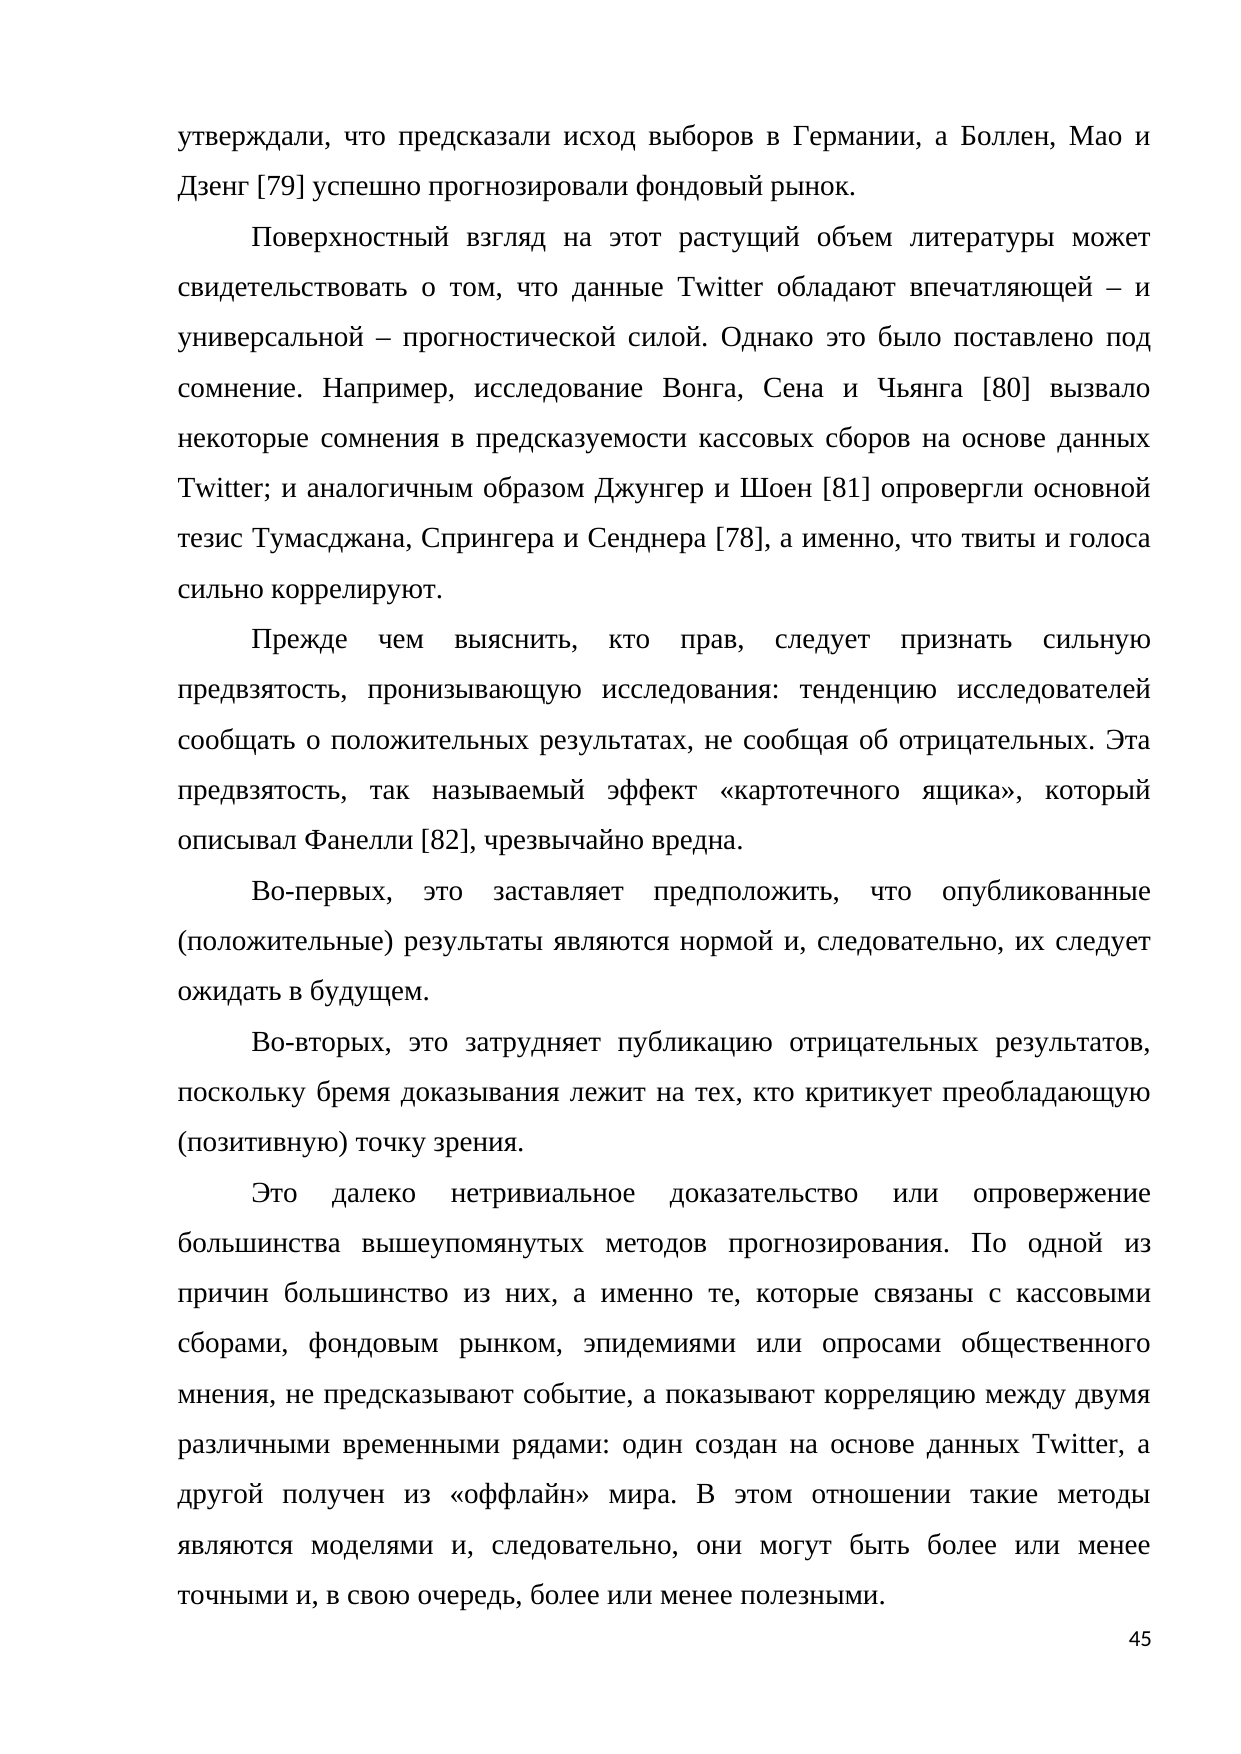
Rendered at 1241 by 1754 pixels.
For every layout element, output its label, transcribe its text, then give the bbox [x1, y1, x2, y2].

text Прежде чем выяснить, кто прав, следует признать сильную предвзятость, пронизывающую исследования: тенденцию исследователей сообщать о положительных результатах, не сообщая об отрицательных. Эта предвзятость, так называемый эффект «картотечного ящика», который описывал Фанелли [82], чрезвычайно вредна. [177, 621, 1152, 856]
text Это далеко нетривиальное доказательство или опровержение большинства вышеупомянутых методов прогнозирования. По одной из причин большинство из них, а именно те, которые связаны с кассовыми сборами, фондовым рынком, эпидемиями или опросами общественного мнения, не предсказывают событие, а показывают корреляцию между двумя различными временными рядами: один создан на основе данных Twitter, а другой получен из «оффлайн» мира. В этом отношении такие методы являются моделями и, следовательно, они могут быть более или менее точными и, в свою очередь, более или менее полезными. [177, 1175, 1152, 1611]
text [177, 118, 1152, 202]
text Поверхностный взгляд на этот растущий объем литературы может свидетельствовать о том, что данные Twitter обладают впечатляющей – и универсальной – прогностической силой. Однако это было поставлено под сомнение. Например, исследование Вонга, Сена и Чьянга [80] вызвало некоторые сомнения в предсказуемости кассовых сборов на основе данных Twitter; и аналогичным образом Джунгер и Шоен [81] опровергли основной тезис Тумасджана, Спрингера и Сенднера [78], а именно, что твиты и голоса сильно коррелируют. [177, 219, 1152, 604]
text Во-первых, это заставляет предположить, что опубликованные (положительные) результаты являются нормой и, следовательно, их следует ожидать в будущем. [177, 873, 1152, 1007]
text Во-вторых, это затрудняет публикацию отрицательных результатов, поскольку бремя доказывания лежит на тех, кто критикует преобладающую (позитивную) точку зрения. [177, 1024, 1152, 1158]
